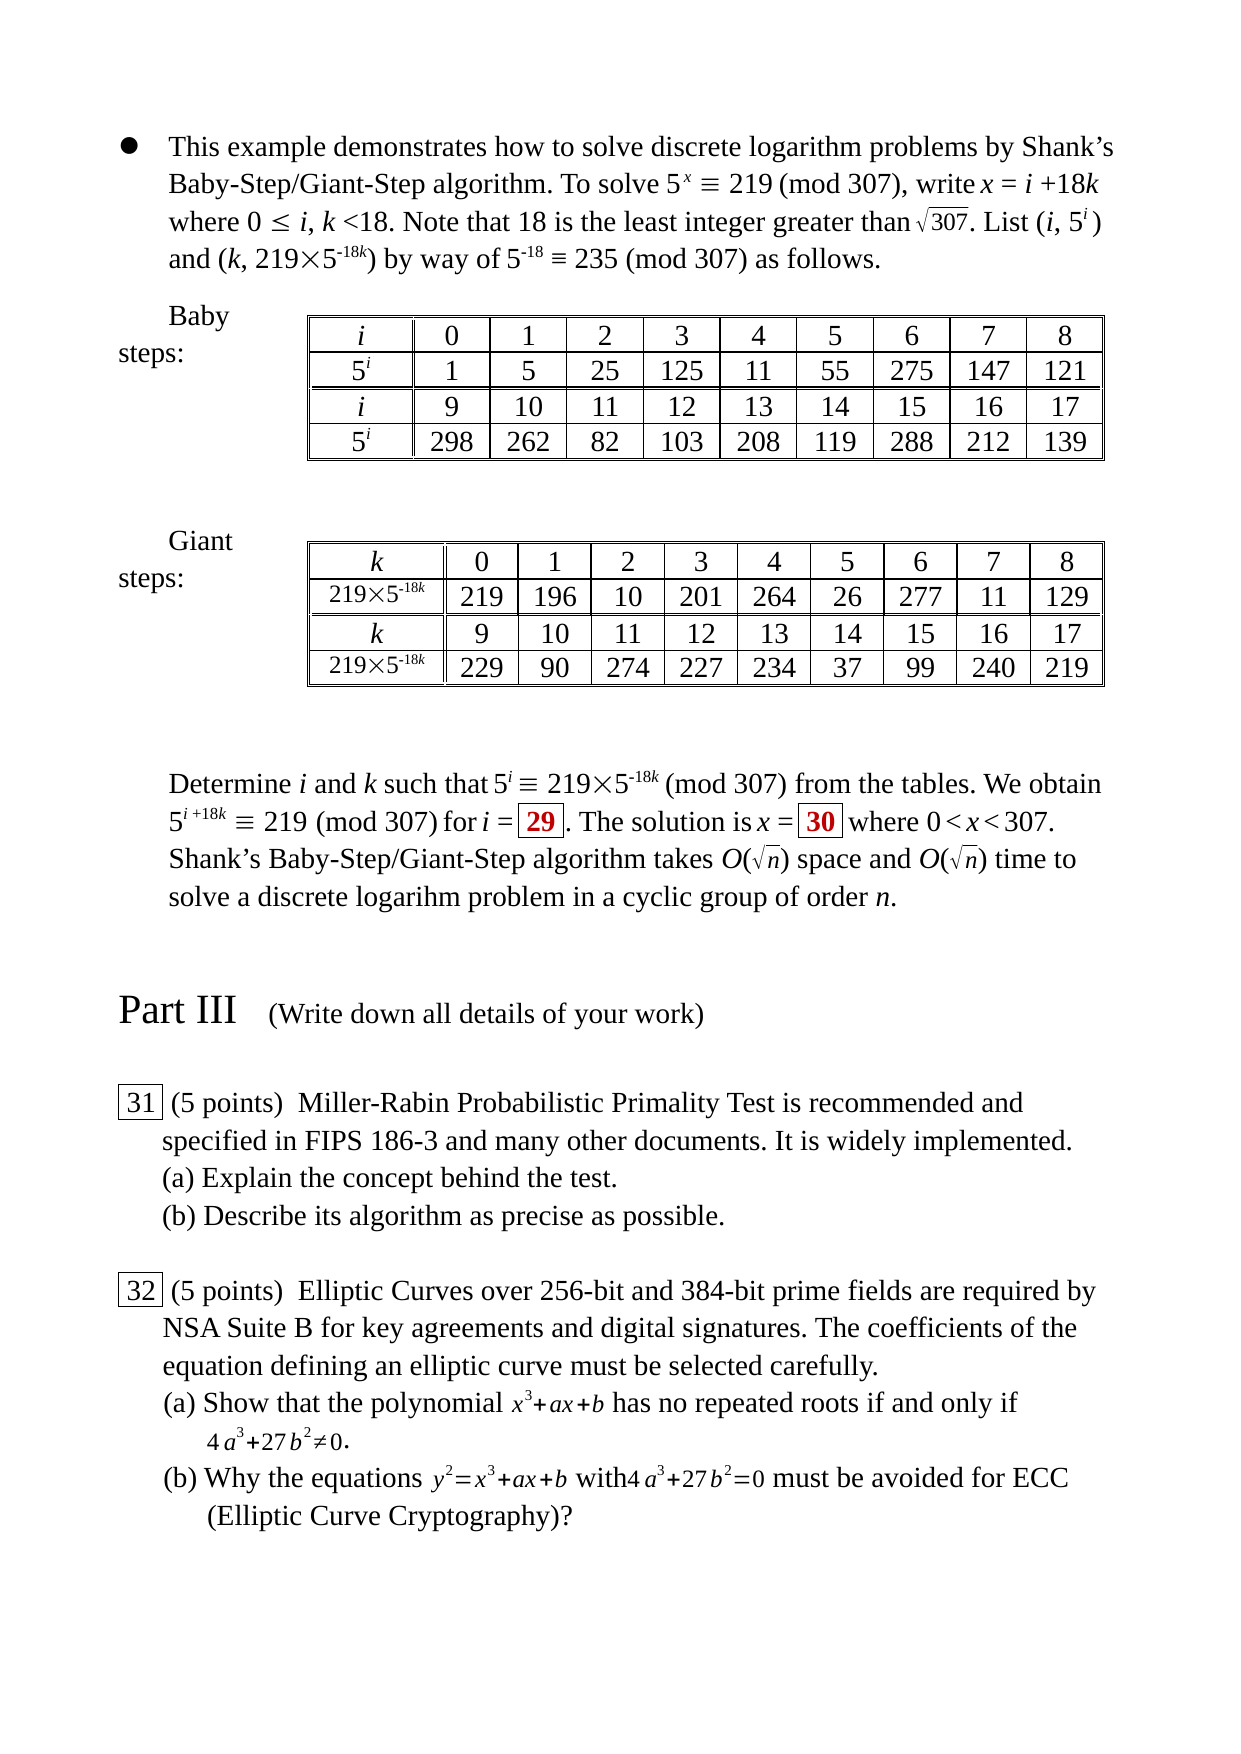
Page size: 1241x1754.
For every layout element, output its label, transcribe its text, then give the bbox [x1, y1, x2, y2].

table_header 6 [874, 318, 949, 351]
table_header 5 [811, 544, 883, 578]
table_header 6 [885, 544, 956, 578]
table_cell 9 [447, 616, 518, 649]
table_header 1 [491, 318, 566, 351]
table_cell 275 [874, 353, 949, 386]
table_cell 298 [413, 424, 489, 458]
table_cell 147 [951, 353, 1026, 386]
table_cell 17 [1027, 386, 1102, 423]
table_cell 11 [567, 390, 643, 423]
text Determine i and k such that 5i 219518k (mod 307) from the tables. We obtain 5i +18k 219 (mod 307) for i = 29 . The solution is x = 30 where 0 < x < 307. Shank’s Baby-Step/Giant-Step algorithm takes O() space and O() time to solve a discrete logarihm problem in a cyclic group of order n. [168, 764, 1122, 914]
table_header 4 [721, 318, 796, 351]
table_cell 12 [644, 390, 719, 423]
table_header 1 [519, 544, 590, 578]
table_cell 219518k [310, 651, 445, 684]
table_cell 219518k [310, 580, 443, 613]
table_cell 9 [415, 390, 489, 423]
table_cell 10 [592, 580, 664, 613]
table_cell 264 [738, 580, 810, 613]
table_cell 15 [884, 616, 956, 649]
table_cell 103 [644, 424, 719, 458]
text (b) Describe its algorithm as precise as possible. [118, 1196, 1122, 1233]
table_header 7 [951, 318, 1026, 351]
table_cell k [308, 613, 445, 649]
table_cell 229 [445, 651, 518, 684]
table_cell 17 [1031, 613, 1103, 649]
table_header i [310, 318, 413, 351]
table_cell i [310, 386, 412, 423]
table_cell 15 [874, 390, 949, 423]
table_cell 288 [874, 424, 949, 458]
table_cell 219 [447, 580, 517, 613]
table_cell 227 [665, 651, 737, 684]
table_cell 139 [1027, 424, 1102, 458]
table_cell 11 [592, 616, 664, 649]
table_cell 201 [665, 580, 737, 613]
list This example demonstrates how to solve discrete logarithm problems by Shank’s Baby-Step/Giant-Step algorithm. To solve 5 x 219 (mod 307), write x = i +18k [118, 127, 1122, 202]
table_header 0 [445, 544, 517, 578]
table_cell 208 [721, 424, 796, 458]
table_cell 11 [721, 353, 796, 386]
table_cell 119 [797, 424, 873, 458]
table_header 3 [665, 544, 737, 578]
table_header 3 [644, 318, 719, 351]
table_cell 262 [491, 424, 566, 458]
table_cell 234 [738, 651, 810, 684]
table_header k [308, 542, 445, 578]
table_cell 196 [519, 580, 590, 613]
table_cell 37 [811, 651, 883, 684]
table_header 8 [1027, 318, 1102, 351]
table_cell 5i [310, 353, 412, 386]
table_cell 13 [738, 616, 810, 649]
text Part III (Write down all details of your work) [118, 971, 1122, 1046]
table_cell 13 [721, 390, 796, 423]
table_cell 16 [951, 390, 1026, 423]
table_cell 240 [957, 651, 1030, 684]
table_cell 212 [951, 424, 1026, 458]
table_header 5 [797, 318, 873, 351]
table_cell 219 [1031, 651, 1102, 684]
table_cell 121 [1027, 353, 1102, 386]
table_cell 10 [519, 616, 591, 649]
text Baby steps: [118, 296, 1122, 371]
table_cell 90 [519, 651, 591, 684]
table_cell 1 [415, 353, 489, 386]
table_header 2 [567, 318, 643, 351]
table_cell 14 [811, 616, 883, 649]
text where 0 i, k <18. Note that 18 is the least integer greater than . List (i, 5i ) and (k, 219518k) by way of 518 ≡ 235 (mod 307) as follows. [168, 202, 1122, 277]
table_cell 5i [310, 424, 413, 458]
text 32 (5 points) Elliptic Curves over 256-bit and 384-bit prime fields are required by NSA Suite B for key agreements and digital signatures. The coefficients of the equation defining an elliptic curve must be selected carefully. [118, 1271, 1122, 1383]
text 31 (5 points) Miller-Rabin Probabilistic Primality Test is recommended and specified in FIPS 186-3 and many other documents. It is widely implemented. [118, 1083, 1122, 1158]
table_cell 125 [644, 353, 719, 386]
table_header 2 [592, 544, 664, 578]
table_cell 5 [491, 353, 566, 386]
table_cell 99 [884, 651, 956, 684]
table_cell 26 [811, 580, 883, 613]
table_cell 16 [957, 616, 1030, 649]
table_cell 14 [797, 390, 873, 423]
text (b) Why the equations with must be avoided for ECC (Elliptic Curve Cryptography)? [163, 1458, 1122, 1533]
table_cell 274 [592, 651, 664, 684]
table_cell 10 [491, 390, 566, 423]
table_header 8 [1031, 544, 1102, 578]
table_cell 82 [567, 424, 643, 458]
table_cell 11 [958, 580, 1029, 613]
text Giant steps: [118, 521, 1122, 596]
table_cell 55 [797, 353, 873, 386]
table_header 7 [958, 544, 1029, 578]
table_cell 277 [885, 580, 956, 613]
table_cell 129 [1031, 580, 1102, 613]
table_cell 25 [567, 353, 643, 386]
text (a) Show that the polynomial has no repeated roots if and only if . [163, 1383, 1122, 1458]
table_cell 12 [665, 616, 737, 649]
table_header 0 [413, 318, 489, 351]
text (a) Explain the concept behind the test. [118, 1158, 1122, 1196]
table_header 4 [738, 544, 810, 578]
